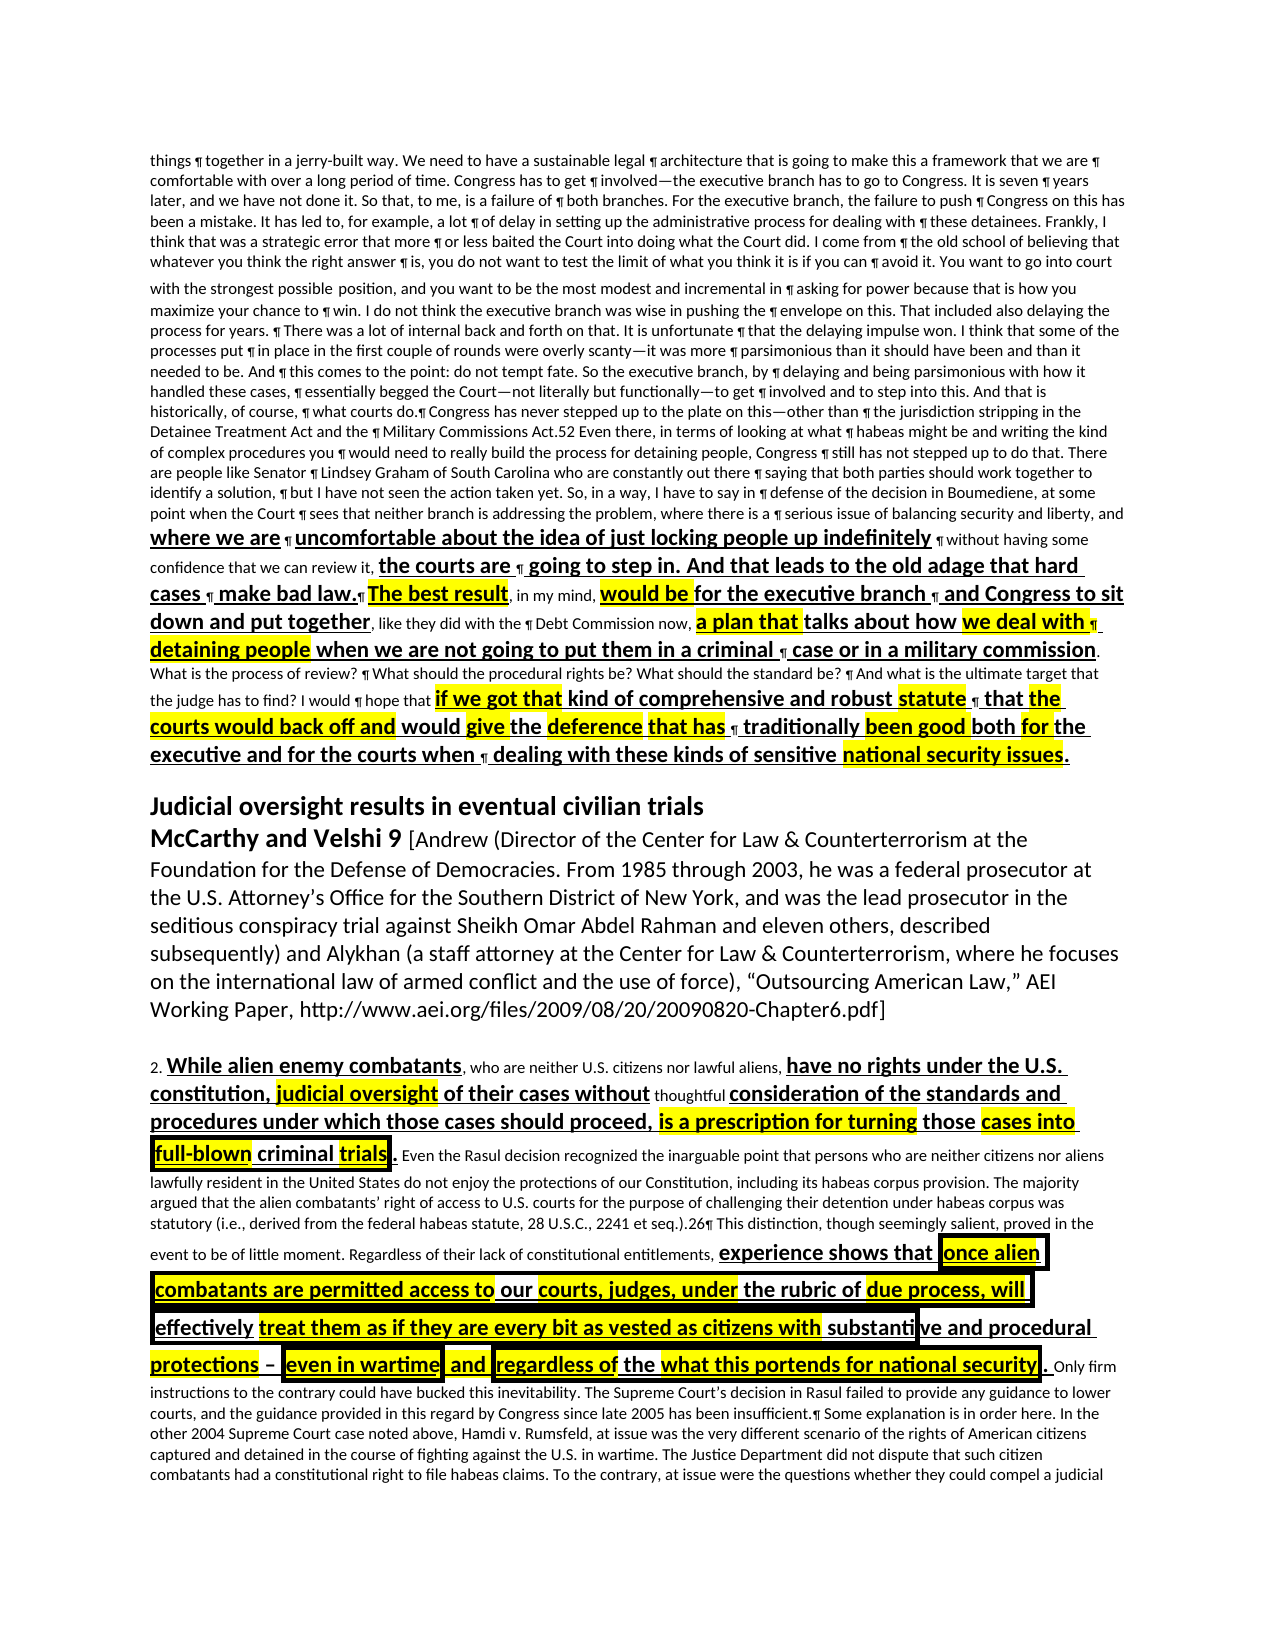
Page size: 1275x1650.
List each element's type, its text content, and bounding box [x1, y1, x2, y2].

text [150, 150, 1125, 768]
subtitle Judicial oversight results in eventual civilian trials [150, 789, 1125, 822]
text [150, 1051, 1125, 1484]
text McCarthy and Velshi 9 [Andrew (Director of the Center for Law & Counterterrorism at the Foundation for the Defense of Democracies. From 1985 through 2003, he was a federal prosecutor at the U.S. Attorney’s Office for the Southern District of New York, and was the lead prosecutor in the seditious conspiracy trial against Sheikh Omar Abdel Rahman and eleven others, described subsequently) and Alykhan (a staff attorney at the Center for Law & Counterterrorism, where he focuses on the international law of armed conflict and the use of force), “Outsourcing American Law,” AEI Working Paper, http://www.aei.org/files/2009/08/20/20090820-Chapter6.pdf] [150, 822, 1125, 1023]
